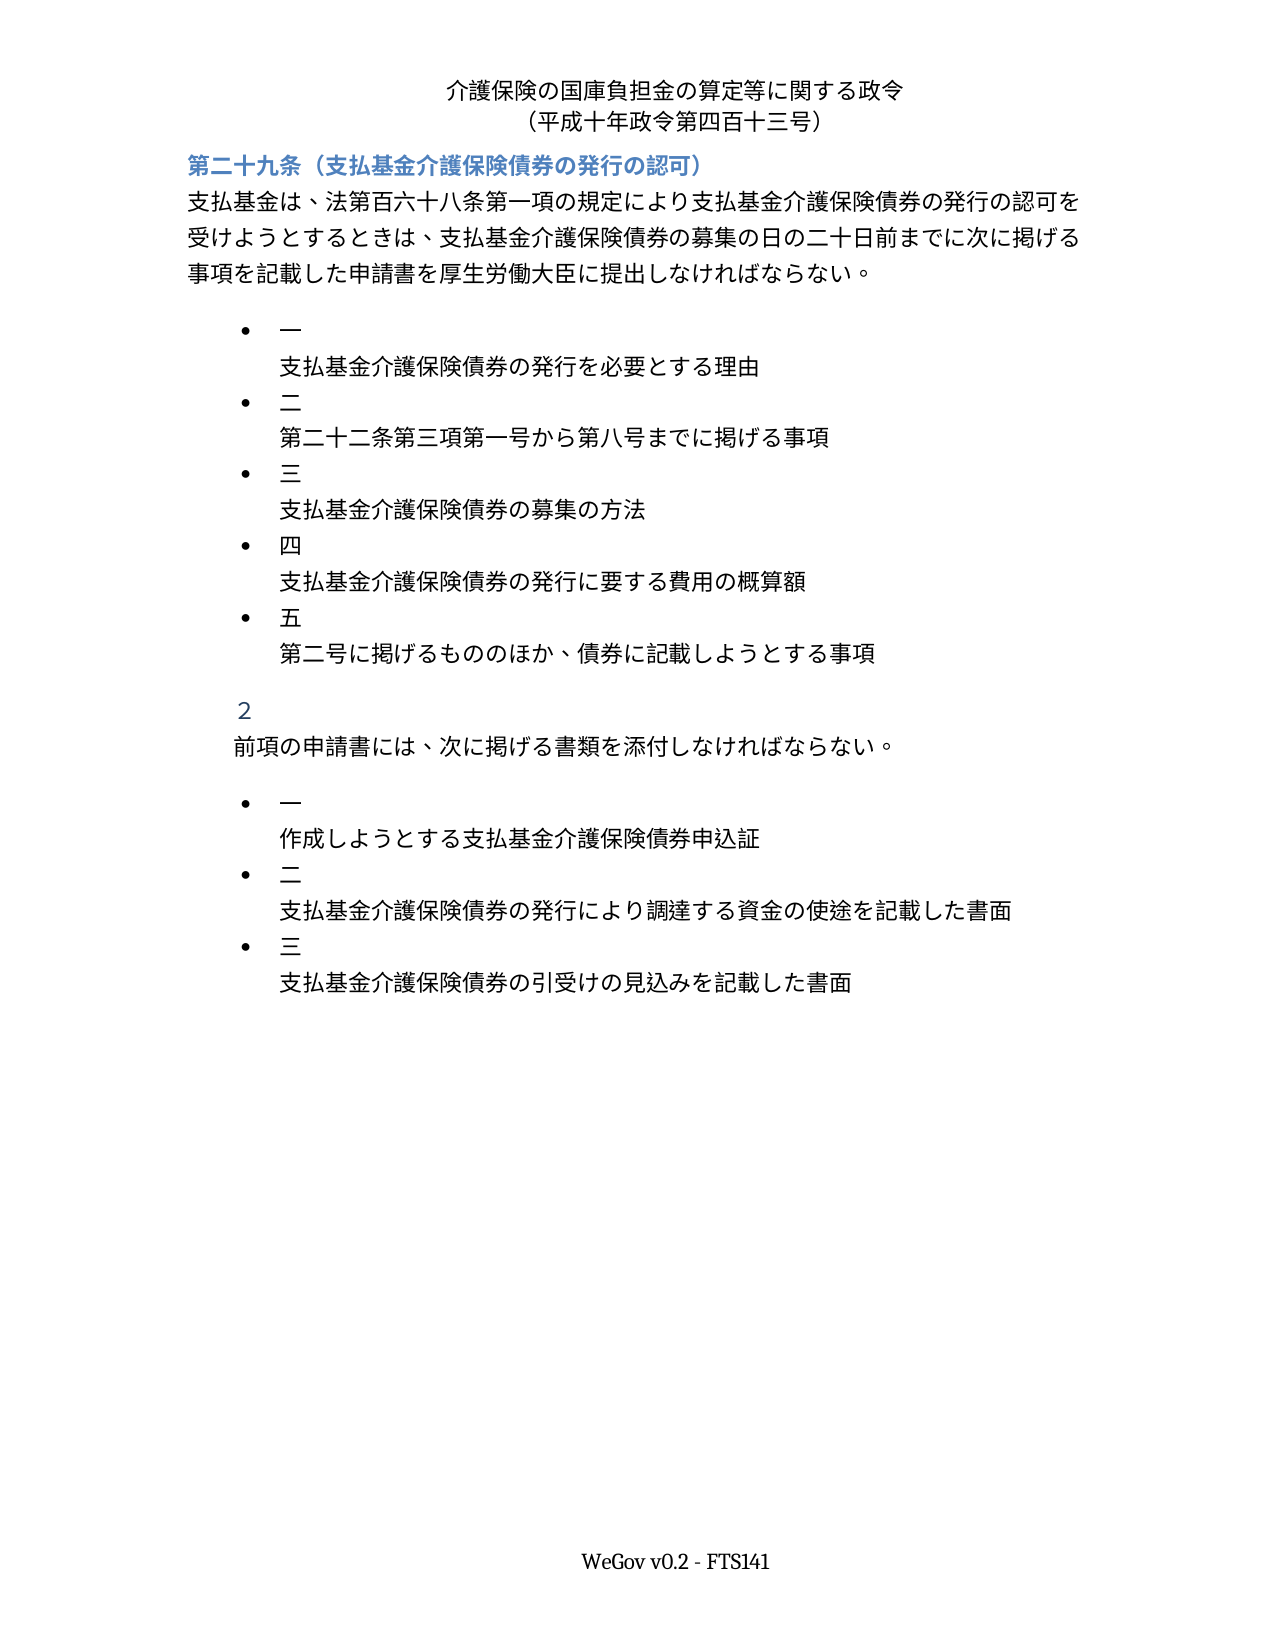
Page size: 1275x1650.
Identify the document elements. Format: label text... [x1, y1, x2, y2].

list 一 作成しようとする支払基金介護保険債券申込証 [242, 787, 1087, 855]
list 四 支払基金介護保険債券の発行に要する費用の概算額 [242, 530, 1087, 597]
subtitle 第二十九条（支払基金介護保険債券の発行の認可） [187, 150, 1087, 181]
list 三 支払基金介護保険債券の募集の方法 [242, 458, 1087, 526]
subtitle ２ [233, 695, 1087, 726]
list 二 第二十二条第三項第一号から第八号までに掲げる事項 [242, 386, 1087, 454]
list 二 支払基金介護保険債券の発行により調達する資金の使途を記載した書面 [242, 859, 1087, 927]
list 一 支払基金介護保険債券の発行を必要とする理由 [242, 314, 1087, 382]
list 三 支払基金介護保険債券の引受けの見込みを記載した書面 [242, 931, 1087, 998]
text 支払基金は、法第百六十八条第一項の規定により支払基金介護保険債券の発行の認可を受けようとするときは、支払基金介護保険債券の募集の日の二十日前までに次に掲げる事項を記載した申請書を厚生労働大臣に提出しなければならない。 [187, 186, 1087, 289]
list 五 第二号に掲げるもののほか、債券に記載しようとする事項 [242, 602, 1087, 669]
text 前項の申請書には、次に掲げる書類を添付しなければならない。 [233, 731, 1087, 762]
